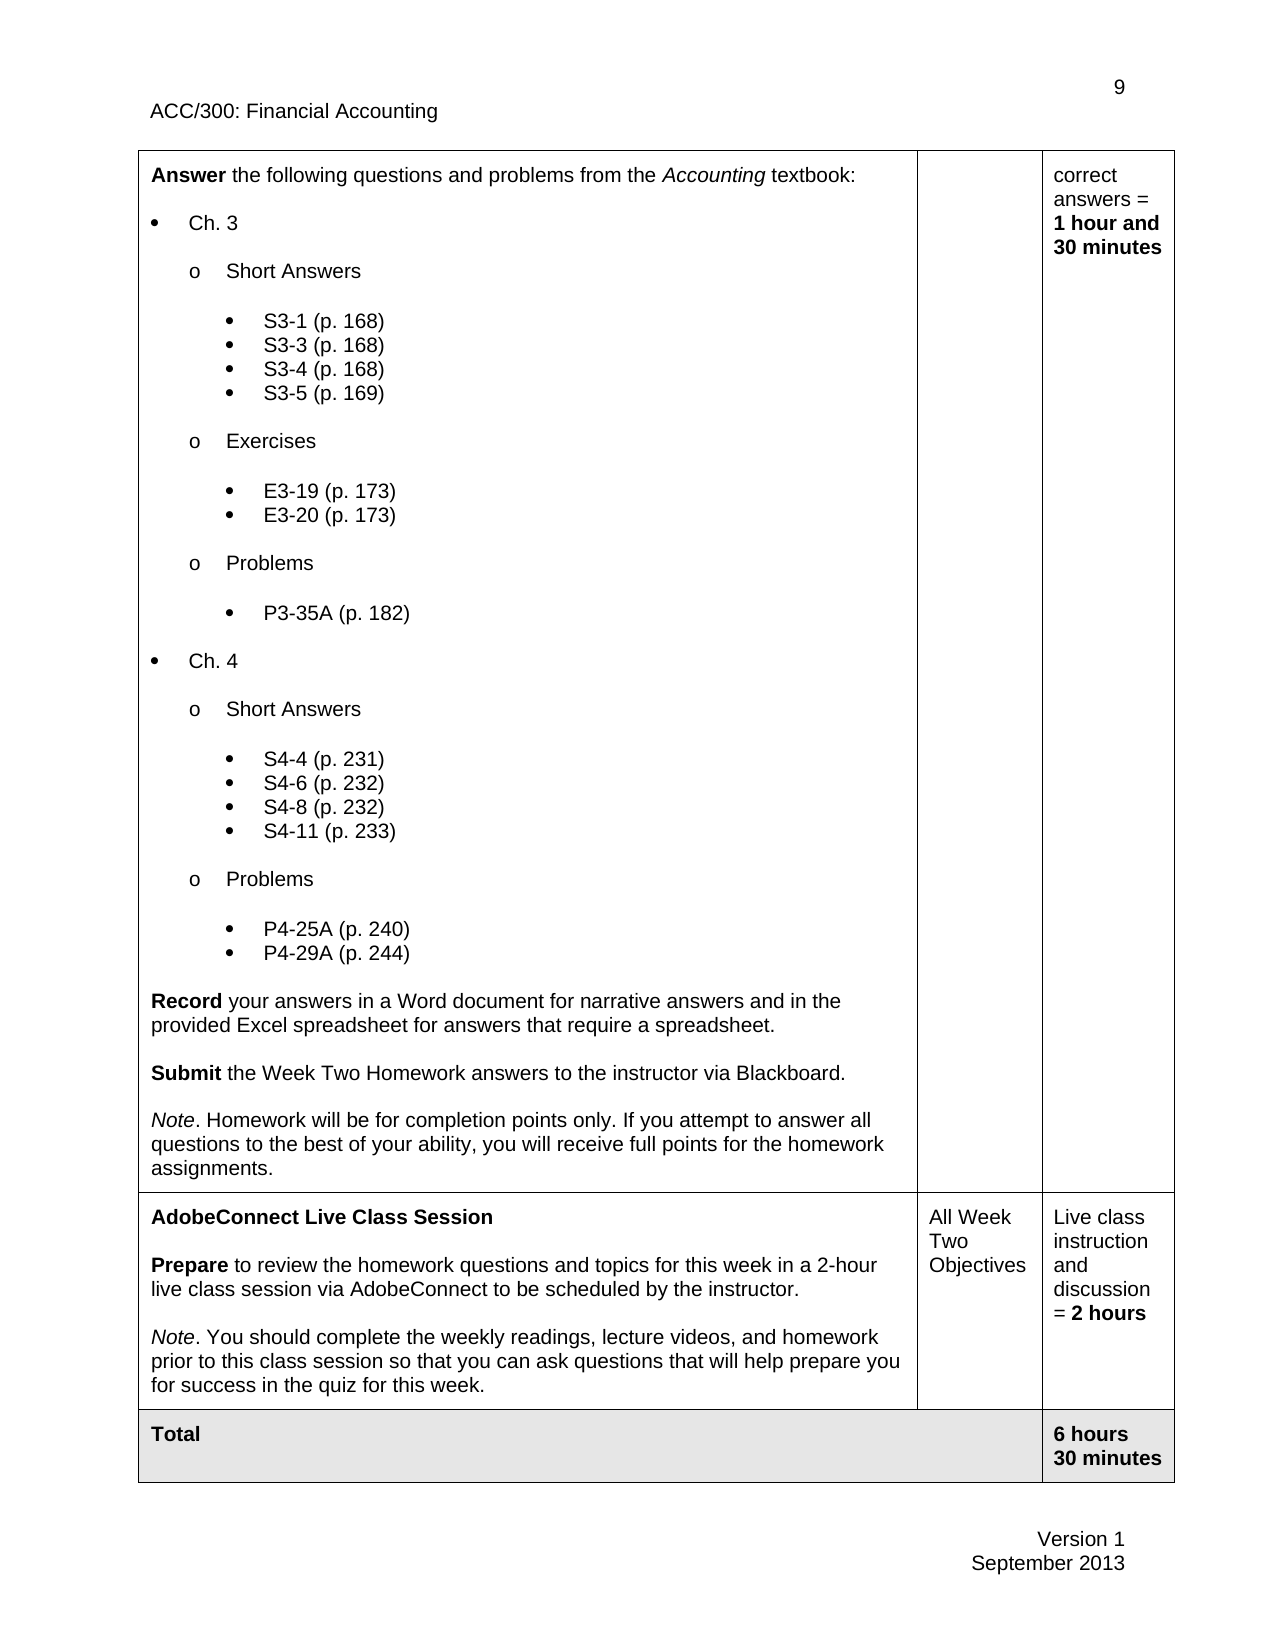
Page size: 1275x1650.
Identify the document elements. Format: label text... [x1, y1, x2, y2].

table_cell Live class instruction and discussion = 2 hours [1043, 1193, 1174, 1409]
table_cell Total [139, 1410, 239, 1482]
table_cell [139, 151, 917, 1192]
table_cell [1043, 151, 1174, 1192]
table_cell All Week Two Objectives [918, 1193, 1042, 1409]
table_cell [239, 1410, 918, 1482]
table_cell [918, 151, 1042, 1192]
table_cell 6 hours 30 minutes [1043, 1410, 1174, 1482]
table_cell [918, 1410, 1042, 1482]
table_cell AdobeConnect Live Class Session Prepare to review the homework questions and topics for this week in a 2-hour live class session via AdobeConnect to be scheduled by the instructor. Note. You should complete the weekly readings, lecture videos, and homework prior to this class session so that you can ask questions that will help prepare you for success in the quiz for this week. [139, 1193, 917, 1409]
